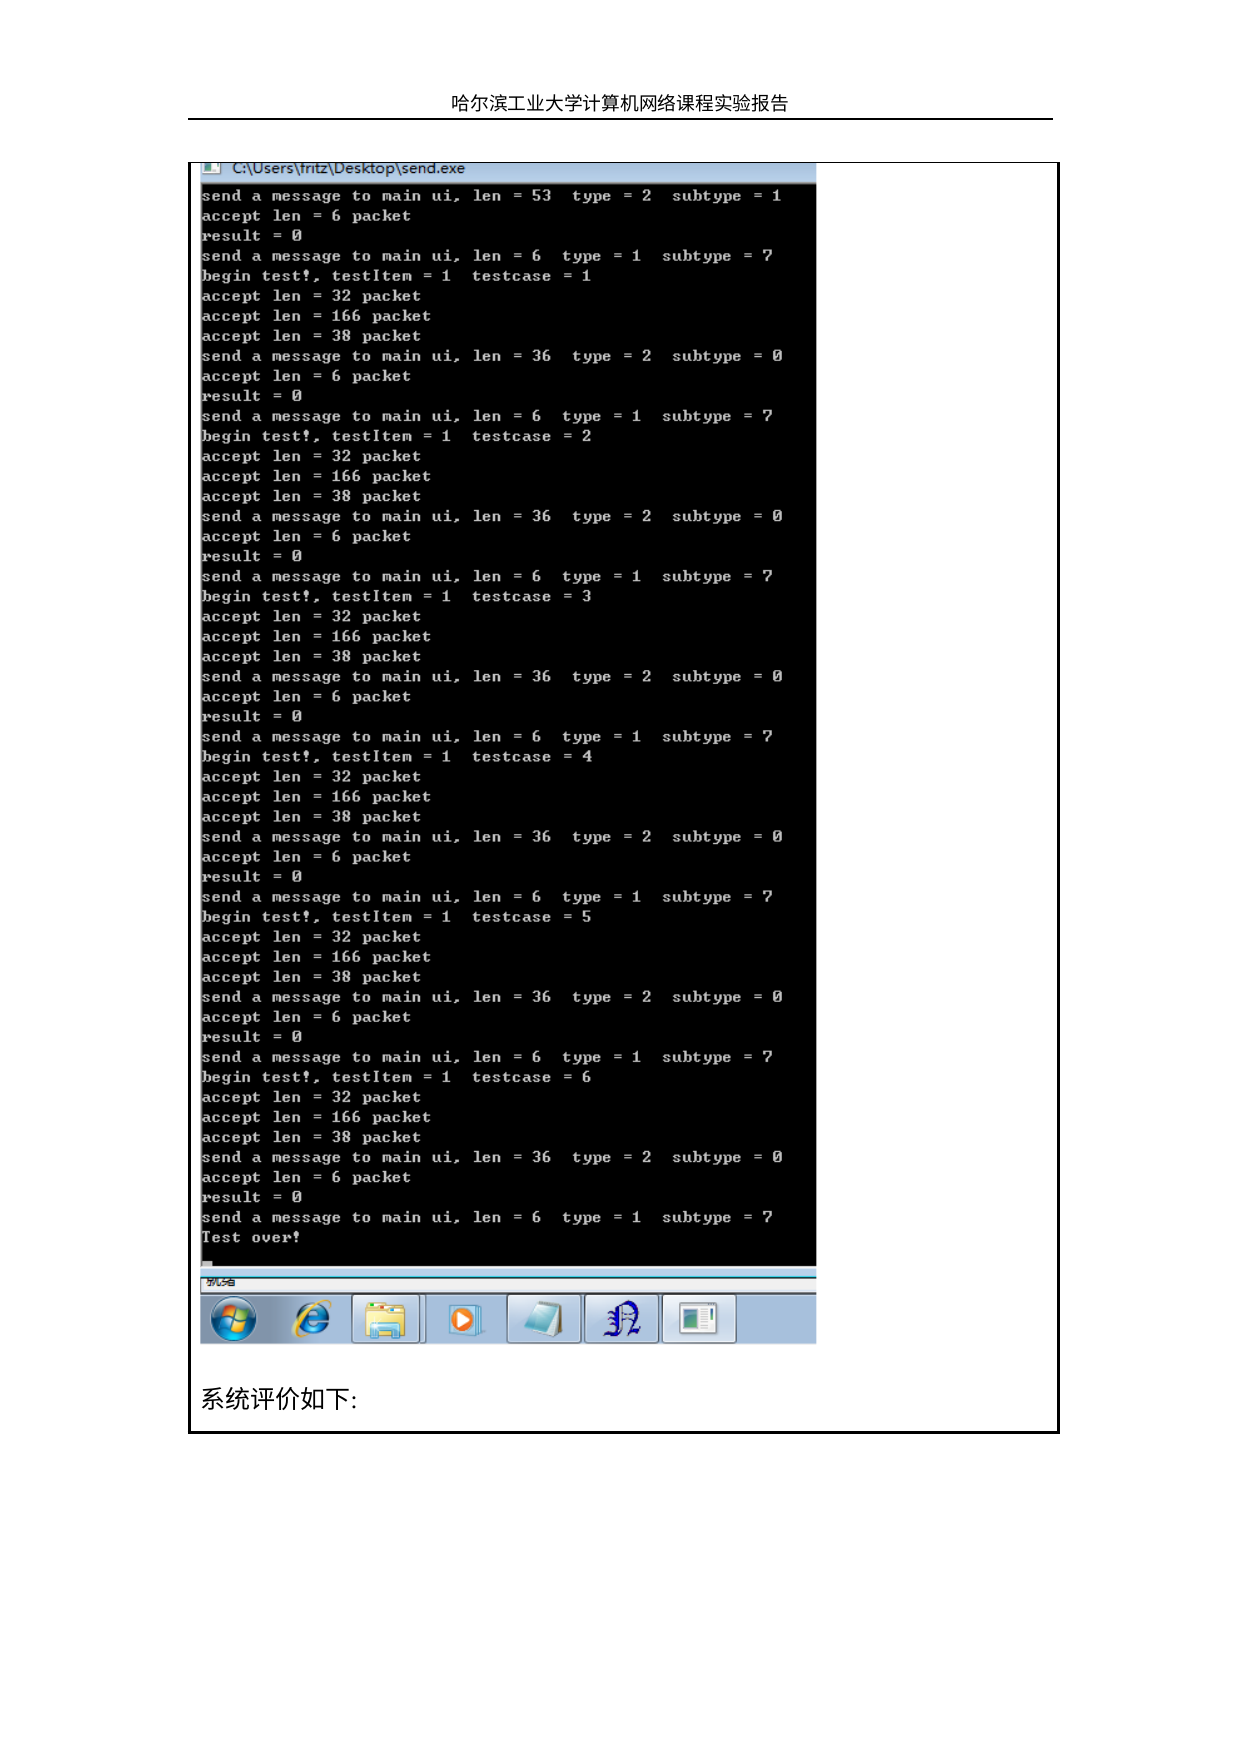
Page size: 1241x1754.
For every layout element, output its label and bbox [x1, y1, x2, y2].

table_cell [191, 163, 1057, 1431]
picture [200, 163, 817, 1345]
